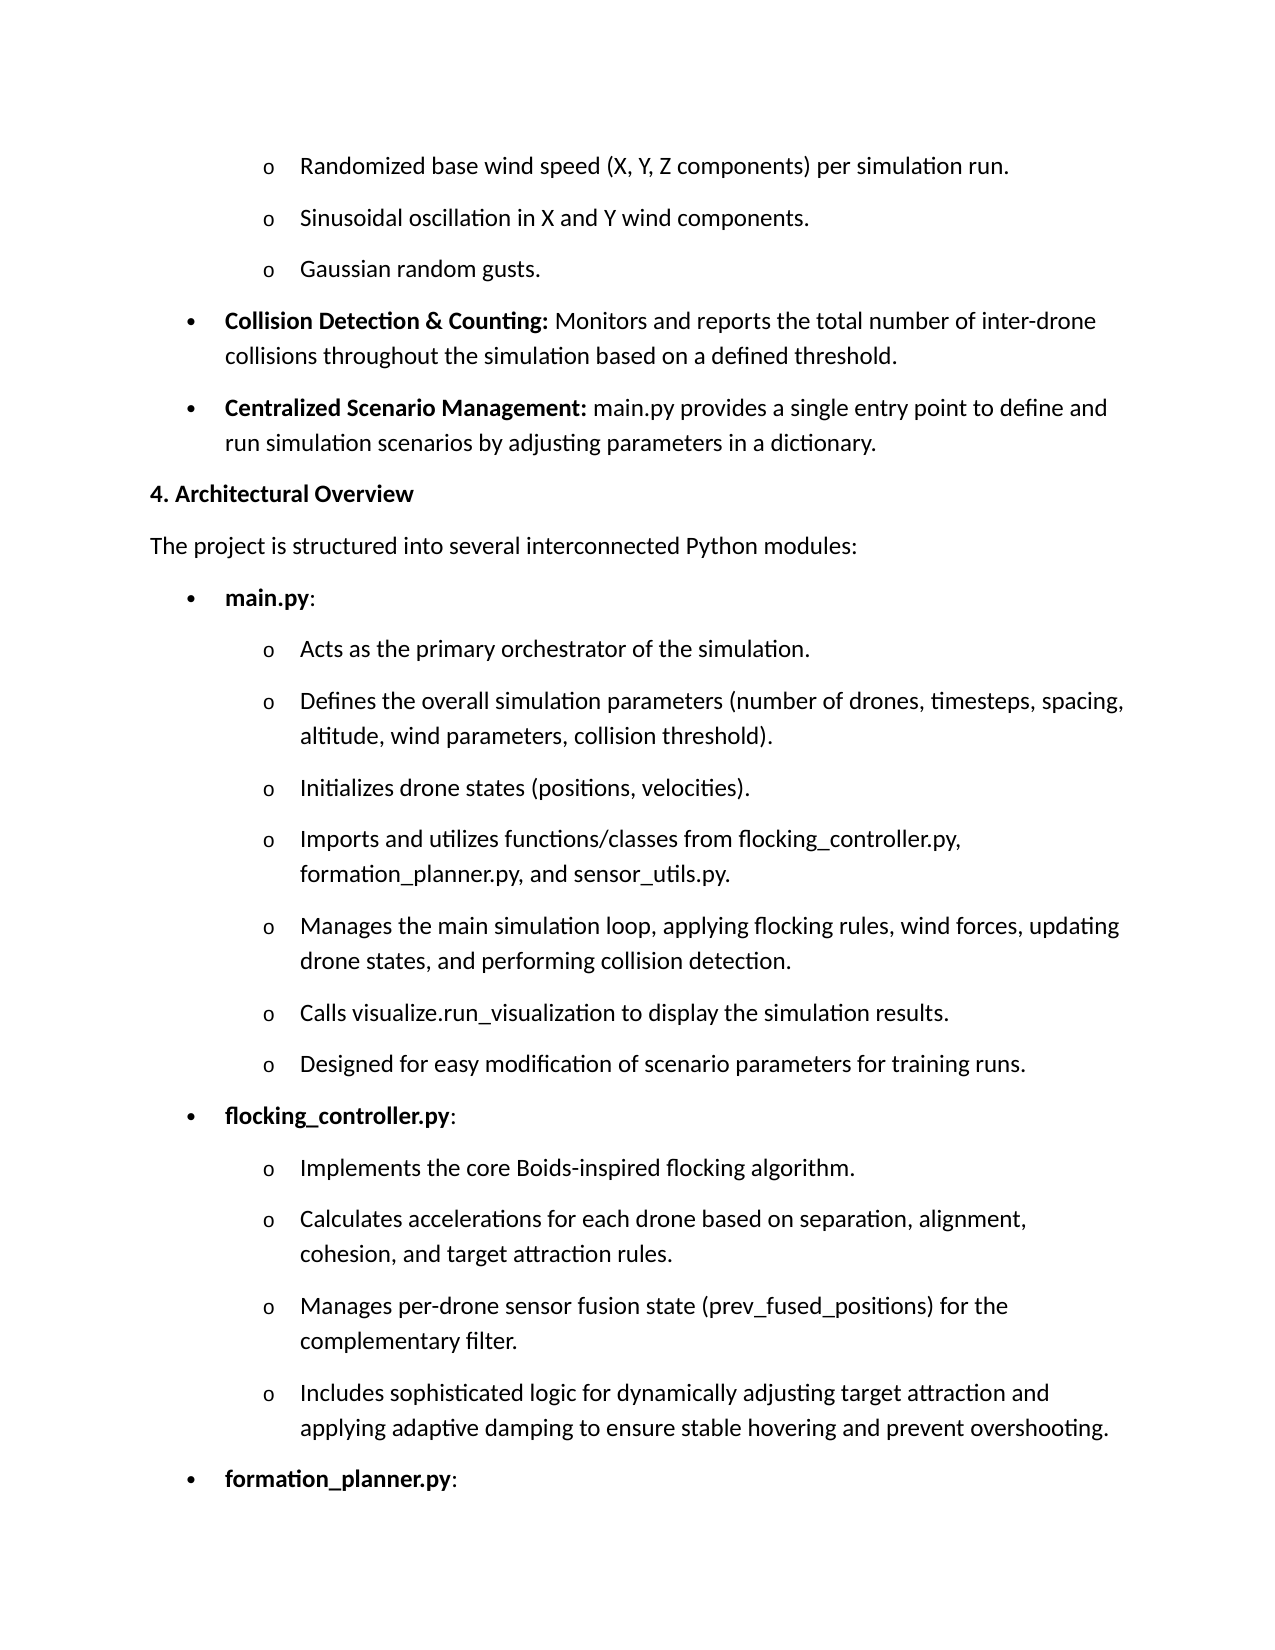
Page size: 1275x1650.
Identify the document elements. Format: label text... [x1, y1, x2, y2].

list Manages per-drone sensor fusion state (prev_fused_positions) for the complementary filter. [262, 1290, 1125, 1356]
list Initializes drone states (positions, velocities). [262, 772, 1125, 802]
list Designed for easy modification of scenario parameters for training runs. [262, 1048, 1125, 1079]
list Defines the overall simulation parameters (number of drones, timesteps, spacing, altitude, wind parameters, collision threshold). [262, 685, 1125, 751]
list Implements the core Boids-inspired flocking algorithm. [262, 1152, 1125, 1182]
list Centralized Scenario Management: main.py provides a single entry point to define and run simulation scenarios by adjusting parameters in a dictionary. [187, 392, 1125, 457]
list Manages the main simulation loop, applying flocking rules, wind forces, updating drone states, and performing collision detection. [262, 910, 1125, 976]
list Collision Detection & Counting: Monitors and reports the total number of inter-drone collisions throughout the simulation based on a defined threshold. [187, 305, 1125, 371]
list Includes sophisticated logic for dynamically adjusting target attraction and applying adaptive damping to ensure stable hovering and prevent overshooting. [262, 1377, 1125, 1442]
text 4. Architectural Overview [150, 478, 1125, 509]
list formation_planner.py: [187, 1463, 1125, 1494]
list Gaussian random gusts. [262, 253, 1125, 284]
text The project is structured into several interconnected Python modules: [150, 530, 1125, 561]
list Calls visualize.run_visualization to display the simulation results. [262, 997, 1125, 1027]
list main.py: [187, 582, 1125, 612]
list Calculates accelerations for each drone based on separation, alignment, cohesion, and target attraction rules. [262, 1203, 1125, 1269]
list flocking_controller.py: [187, 1100, 1125, 1131]
list Acts as the primary orchestrator of the simulation. [262, 633, 1125, 664]
list Sinusoidal oscillation in X and Y wind components. [262, 202, 1125, 232]
list Imports and utilizes functions/classes from flocking_controller.py, formation_planner.py, and sensor_utils.py. [262, 823, 1125, 889]
list Randomized base wind speed (X, Y, Z components) per simulation run. [262, 150, 1125, 181]
